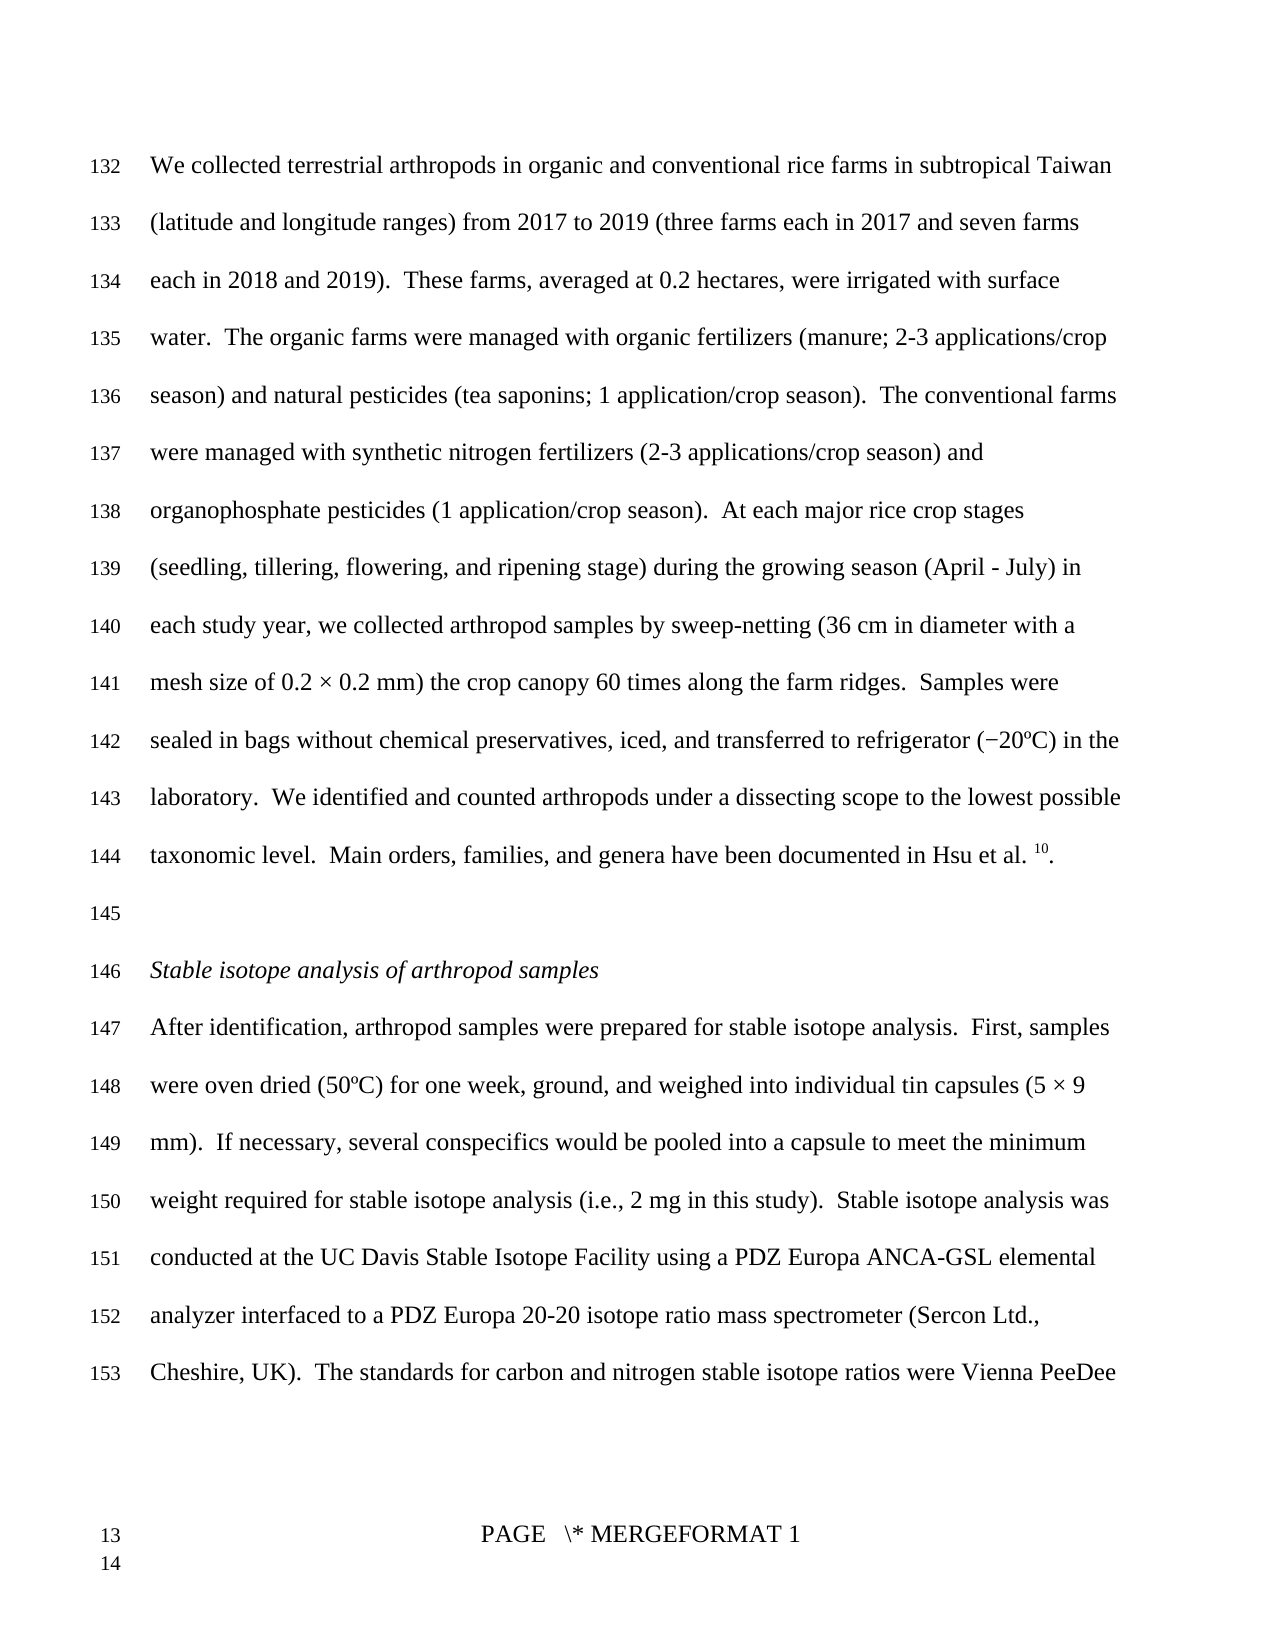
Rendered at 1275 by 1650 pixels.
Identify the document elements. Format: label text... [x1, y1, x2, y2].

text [150, 1012, 1125, 1386]
list Stable isotope analysis of arthropod samples [150, 955, 1125, 984]
text We collected terrestrial arthropods in organic and conventional rice farms in subtropical Taiwan (latitude and longitude ranges) from 2017 to 2019 (three farms each in 2017 and seven farms each in 2018 and 2019). These farms, averaged at 0.2 hectares, were irrigated with surface water. The organic farms were managed with organic fertilizers (manure; 2-3 applications/crop season) and natural pesticides (tea saponins; 1 application/crop season). The conventional farms were managed with synthetic nitrogen fertilizers (2-3 applications/crop season) and organophosphate pesticides (1 application/crop season). At each major rice crop stages (seedling, tillering, flowering, and ripening stage) during the growing season (April - July) in each study year, we collected arthropod samples by sweep-netting (36 cm in diameter with a mesh size of 0.2 × 0.2 mm) the crop canopy 60 times along the farm ridges. Samples were sealed in bags without chemical preservatives, iced, and transferred to refrigerator (−20ºC) in the laboratory. We identified and counted arthropods under a dissecting scope to the lowest possible taxonomic level. Main orders, families, and genera have been documented in Hsu et al. 10. [150, 150, 1125, 869]
